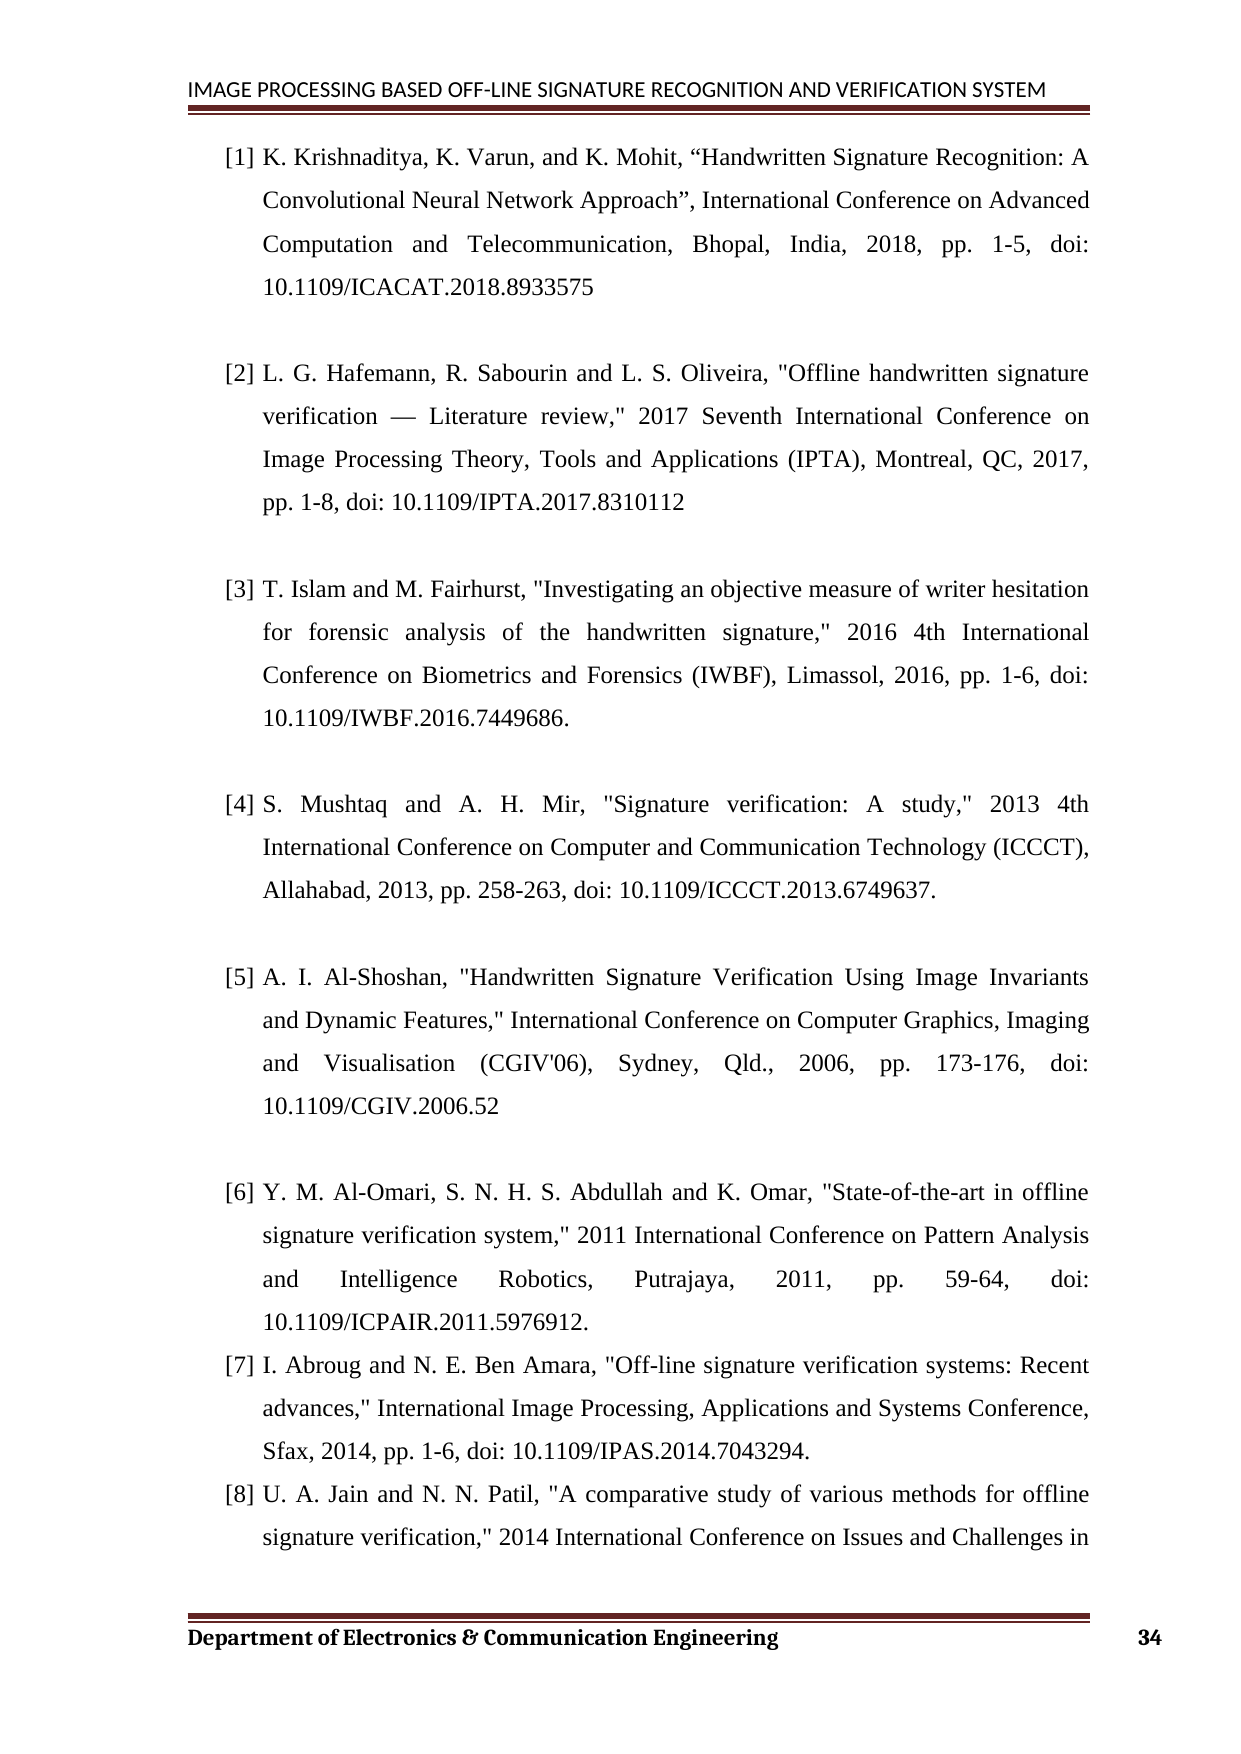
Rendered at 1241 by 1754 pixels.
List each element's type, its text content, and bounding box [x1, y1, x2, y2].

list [225, 1479, 1090, 1551]
list S. Mushtaq and A. H. Mir, "Signature verification: A study," 2013 4th International Conference on Computer and Communication Technology (ICCCT), Allahabad, 2013, pp. 258-263, doi: 10.1109/ICCCT.2013.6749637. [225, 789, 1090, 904]
list L. G. Hafemann, R. Sabourin and L. S. Oliveira, "Offline handwritten signature verification — Literature review," 2017 Seventh International Conference on Image Processing Theory, Tools and Applications (IPTA), Montreal, QC, 2017, pp. 1-8, doi: 10.1109/IPTA.2017.8310112 [225, 358, 1090, 516]
list T. Islam and M. Fairhurst, "Investigating an objective measure of writer hesitation for forensic analysis of the handwritten signature," 2016 4th International Conference on Biometrics and Forensics (IWBF), Limassol, 2016, pp. 1-6, doi: 10.1109/IWBF.2016.7449686. [225, 574, 1090, 732]
list I. Abroug and N. E. Ben Amara, "Off-line signature verification systems: Recent advances," International Image Processing, Applications and Systems Conference, Sfax, 2014, pp. 1-6, doi: 10.1109/IPAS.2014.7043294. [225, 1350, 1090, 1465]
list Y. M. Al-Omari, S. N. H. S. Abdullah and K. Omar, "State-of-the-art in offline signature verification system," 2011 International Conference on Pattern Analysis and Intelligence Robotics, Putrajaya, 2011, pp. 59-64, doi: 10.1109/ICPAIR.2011.5976912. [225, 1177, 1090, 1336]
list K. Krishnaditya, K. Varun, and K. Mohit, “Handwritten Signature Recognition: A Convolutional Neural Network Approach”, International Conference on Advanced Computation and Telecommunication, Bhopal, India, 2018, pp. 1-5, doi: 10.1109/ICACAT.2018.8933575 [225, 142, 1090, 301]
list A. I. Al-Shoshan, "Handwritten Signature Verification Using Image Invariants and Dynamic Features," International Conference on Computer Graphics, Imaging and Visualisation (CGIV'06), Sydney, Qld., 2006, pp. 173-176, doi: 10.1109/CGIV.2006.52 [225, 962, 1090, 1120]
